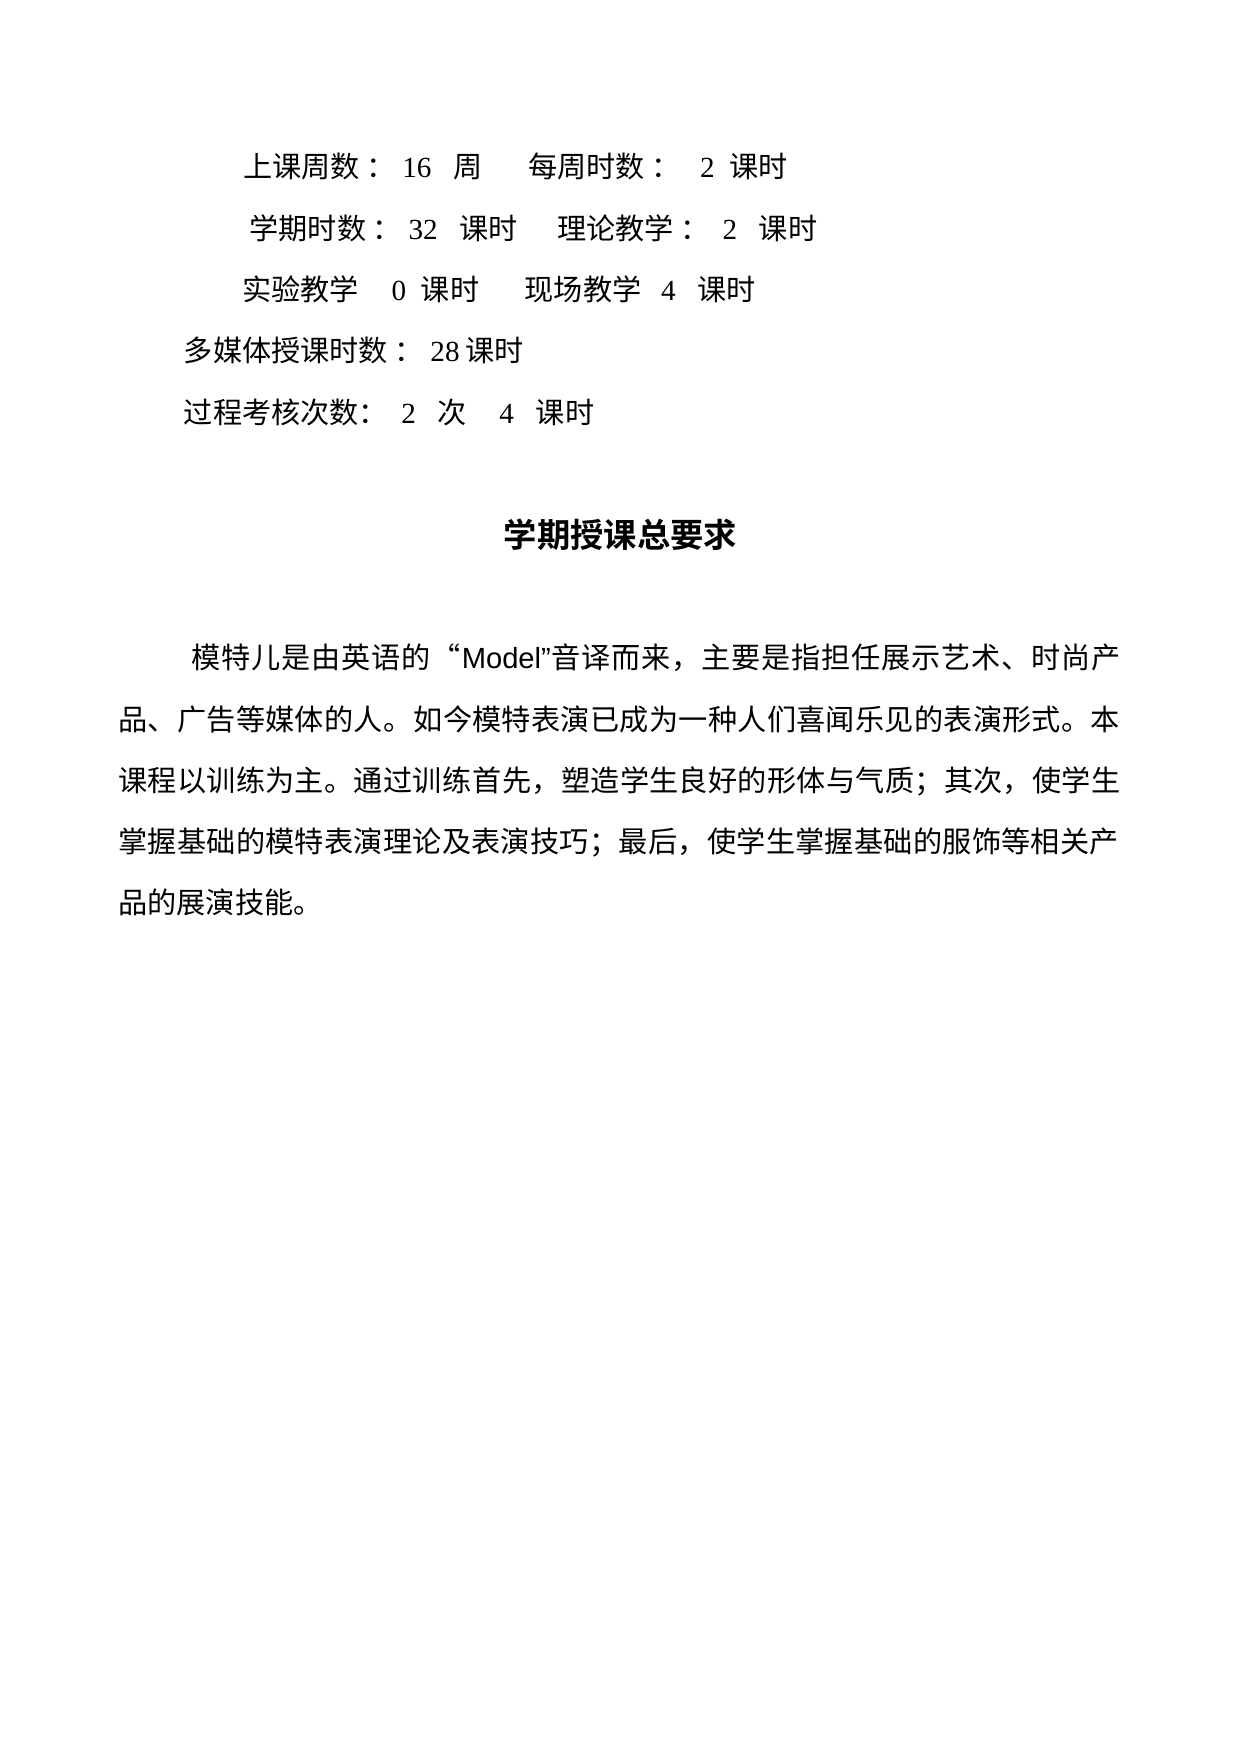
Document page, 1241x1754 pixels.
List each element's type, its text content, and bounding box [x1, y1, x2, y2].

text 实验教学 0 课时 现场教学 4 课时 [118, 257, 1122, 318]
text 模特儿是由英语的“Model”音译而来，主要是指担任展示艺术、时尚产品、广告等媒体的人。如今模特表演已成为一种人们喜闻乐见的表演形式。本课程以训练为主。通过训练首先，塑造学生良好的形体与气质；其次，使学生掌握基础的模特表演理论及表演技巧；最后，使学生掌握基础的服饰等相关产品的展演技能。 [118, 625, 1122, 932]
text 上课周数 ： 16 周 每周时数 ： 2 课时 [118, 134, 1122, 196]
text 多媒体授课时数 ： 28课时 [118, 318, 1122, 380]
text 学期时数 ： 32 课时 理论教学 ： 2 课时 [118, 196, 1122, 257]
text 过程考核次数： 2 次 4 课时 [118, 380, 1122, 441]
text 学期授课总要求 [118, 502, 1122, 564]
